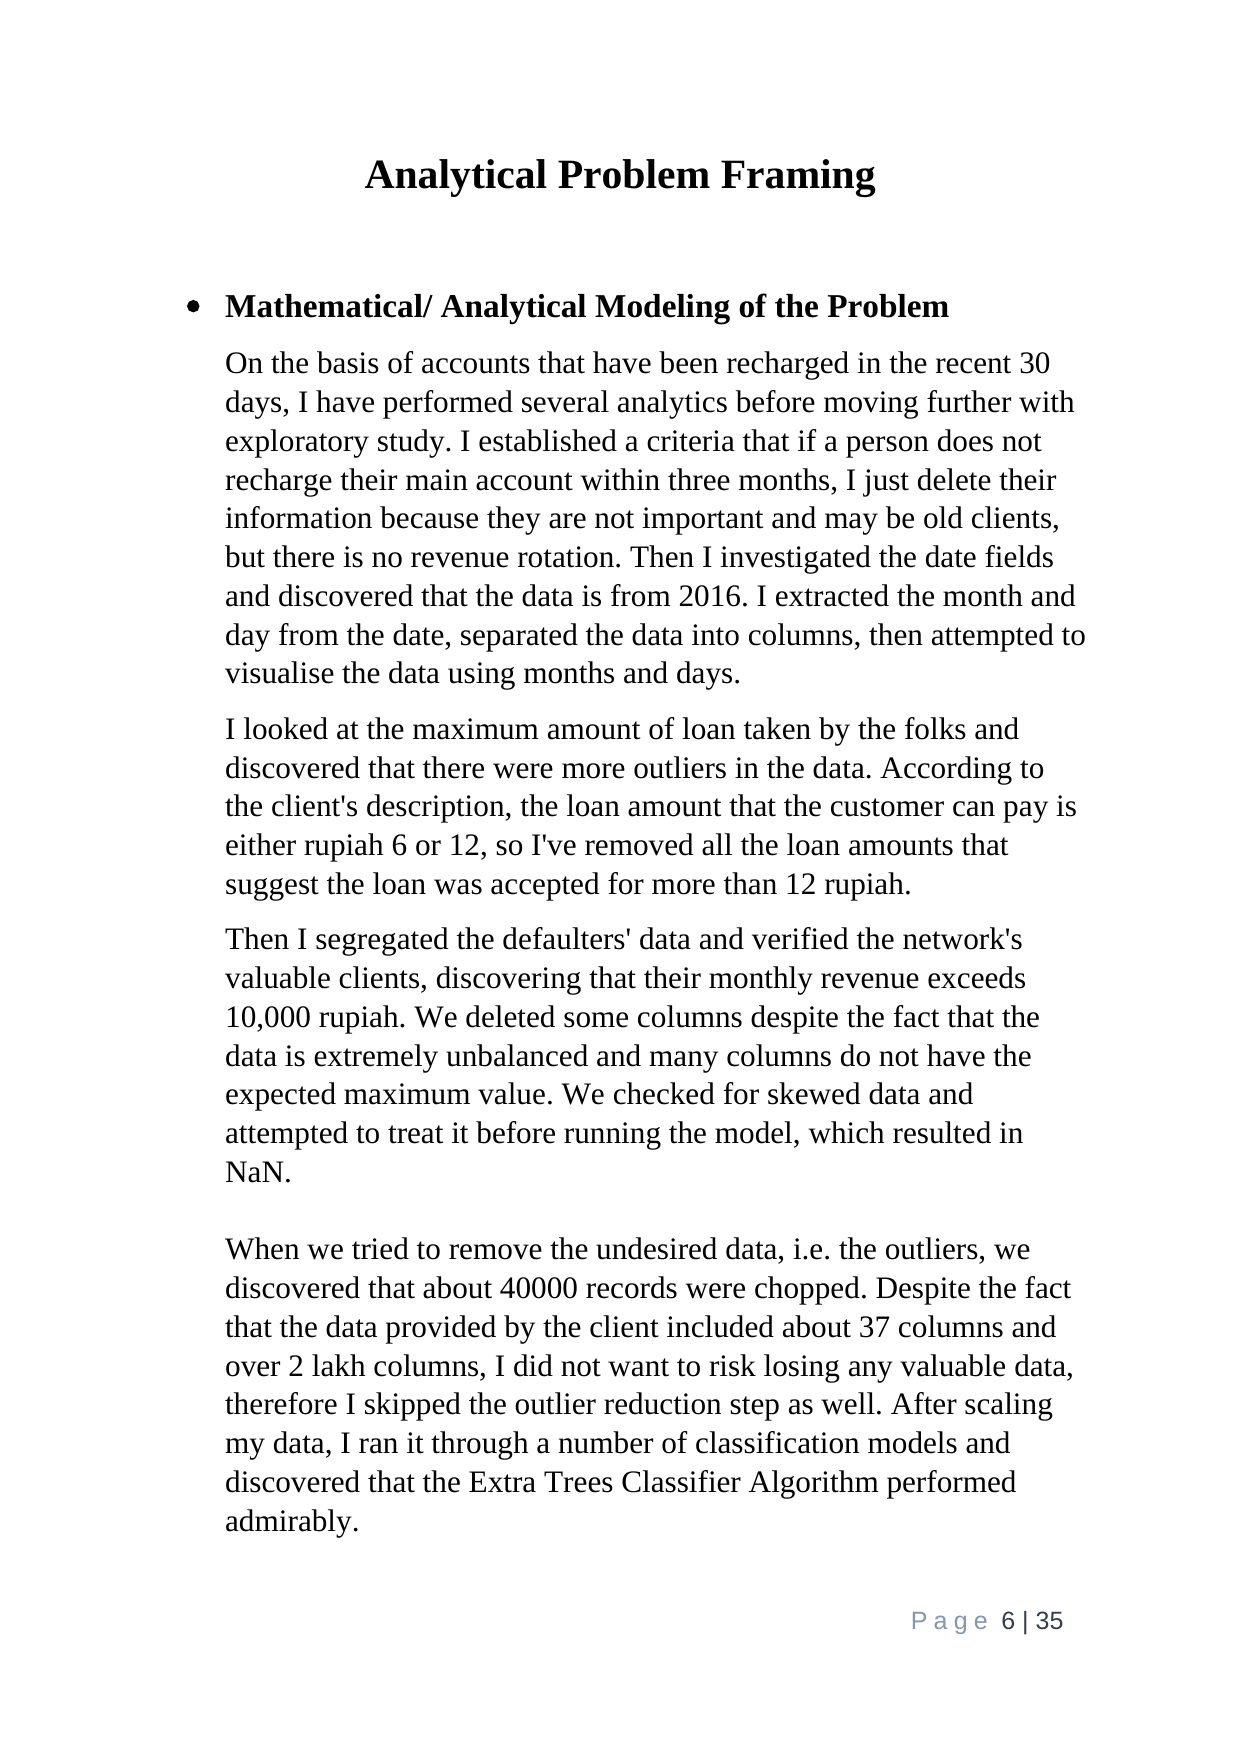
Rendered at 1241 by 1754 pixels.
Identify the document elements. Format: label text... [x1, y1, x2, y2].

list When we tried to remove the undesired data, i.e. the outliers, we discovered that about 40000 records were chopped. Despite the fact that the data provided by the client included about 37 columns and over 2 lakh columns, I did not want to risk losing any valuable data, therefore I skipped the outlier reduction step as well. After scaling my data, I ran it through a number of classification models and discovered that the Extra Trees Classifier Algorithm performed admirably. [225, 1231, 1090, 1538]
list Mathematical/ Analytical Modeling of the Problem [187, 287, 1090, 325]
list Then I segregated the defaulters' data and verified the network's valuable clients, discovering that their monthly revenue exceeds 10,000 rupiah. We deleted some columns despite the fact that the data is extremely unbalanced and many columns do not have the expected maximum value. We checked for skewed data and attempted to treat it before running the model, which resulted in NaN. [225, 921, 1090, 1189]
text I looked at the maximum amount of loan taken by the folks and discovered that there were more outliers in the data. According to the client's description, the loan amount that the customer can pay is either rupiah 6 or 12, so I've removed all the loan amounts that suggest the loan was accepted for more than 12 rupiah. [225, 710, 1090, 901]
text Analytical Problem Framing [150, 150, 1090, 198]
text On the basis of accounts that have been recharged in the recent 30 days, I have performed several analytics before moving further with exploratory study. I established a criteria that if a person does not recharge their main account within three months, I just delete their information because they are not important and may be old clients, but there is no revenue rotation. Then I investigated the date fields and discovered that the data is from 2016. I extracted the month and day from the date, separated the data into columns, then attempted to visualise the data using months and days. [225, 345, 1090, 691]
